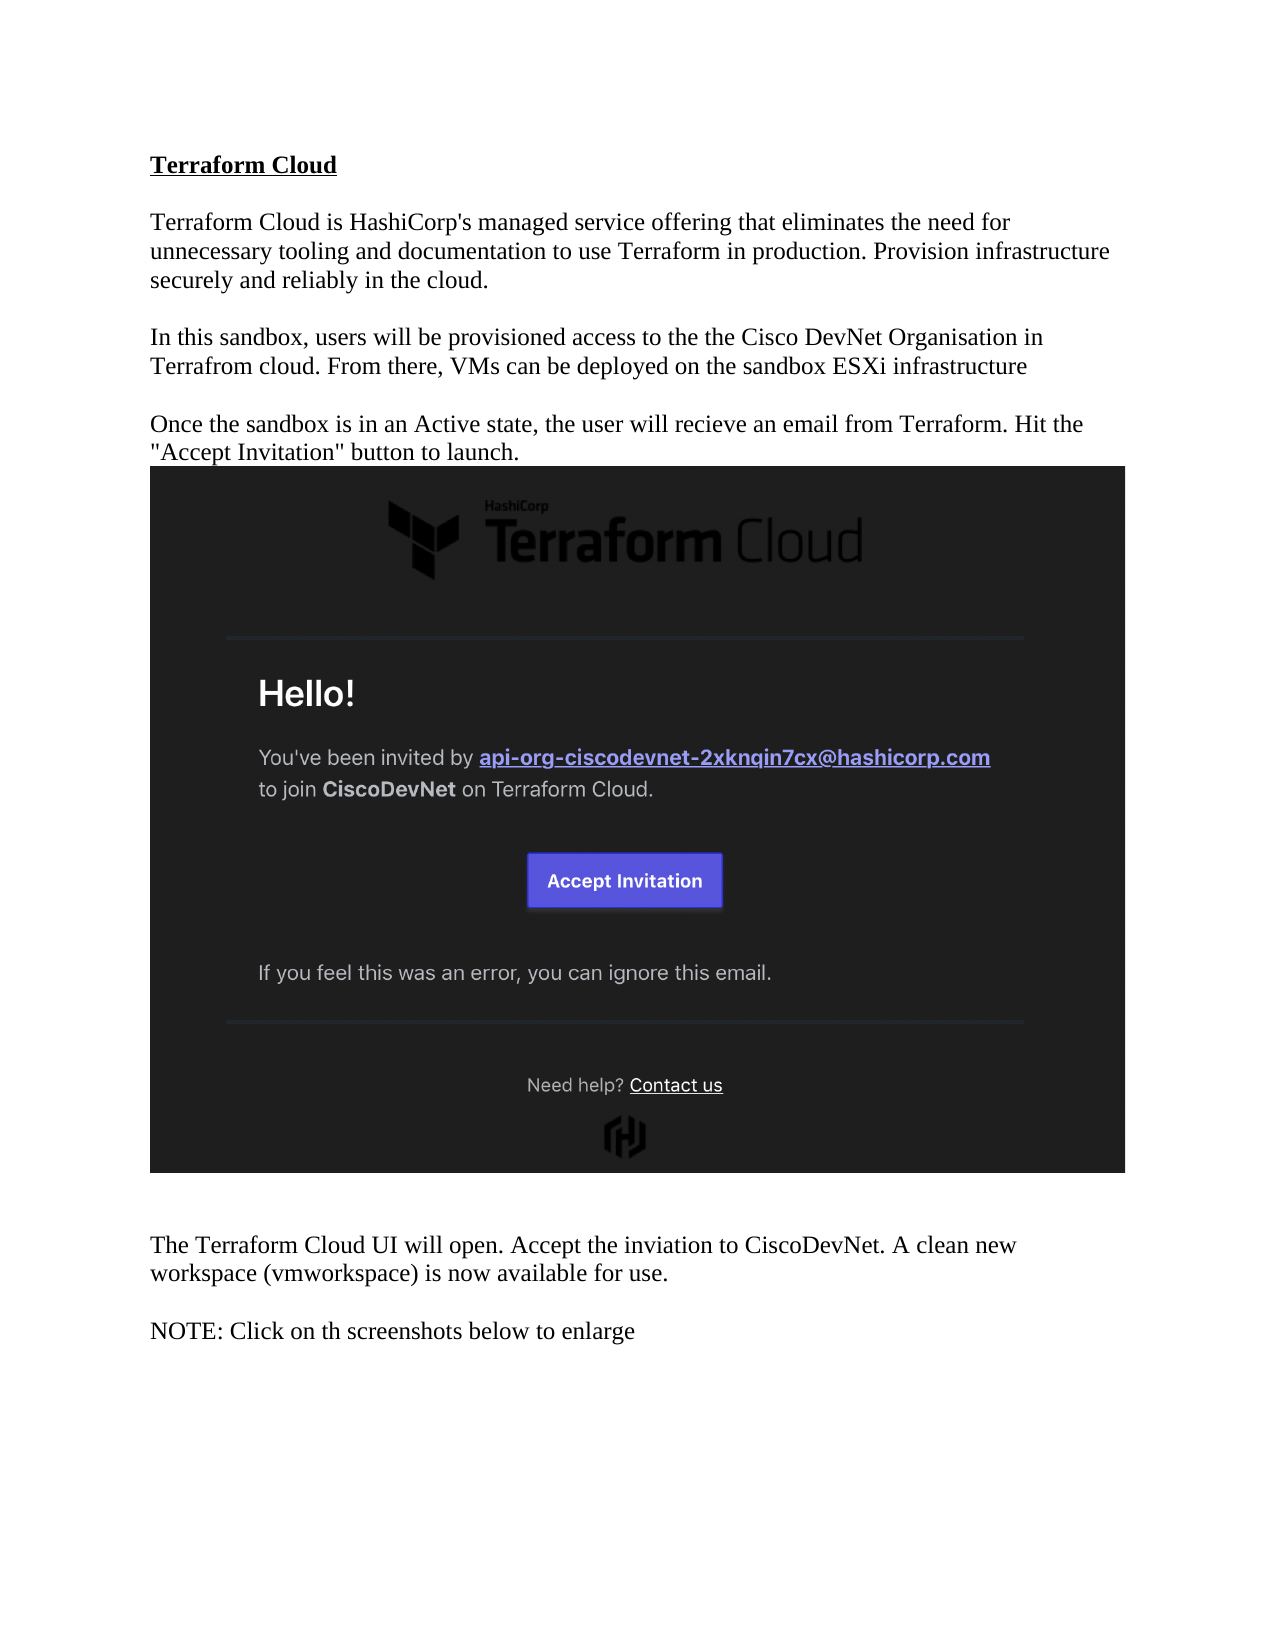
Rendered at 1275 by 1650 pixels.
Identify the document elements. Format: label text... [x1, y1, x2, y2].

picture [150, 466, 1125, 1173]
